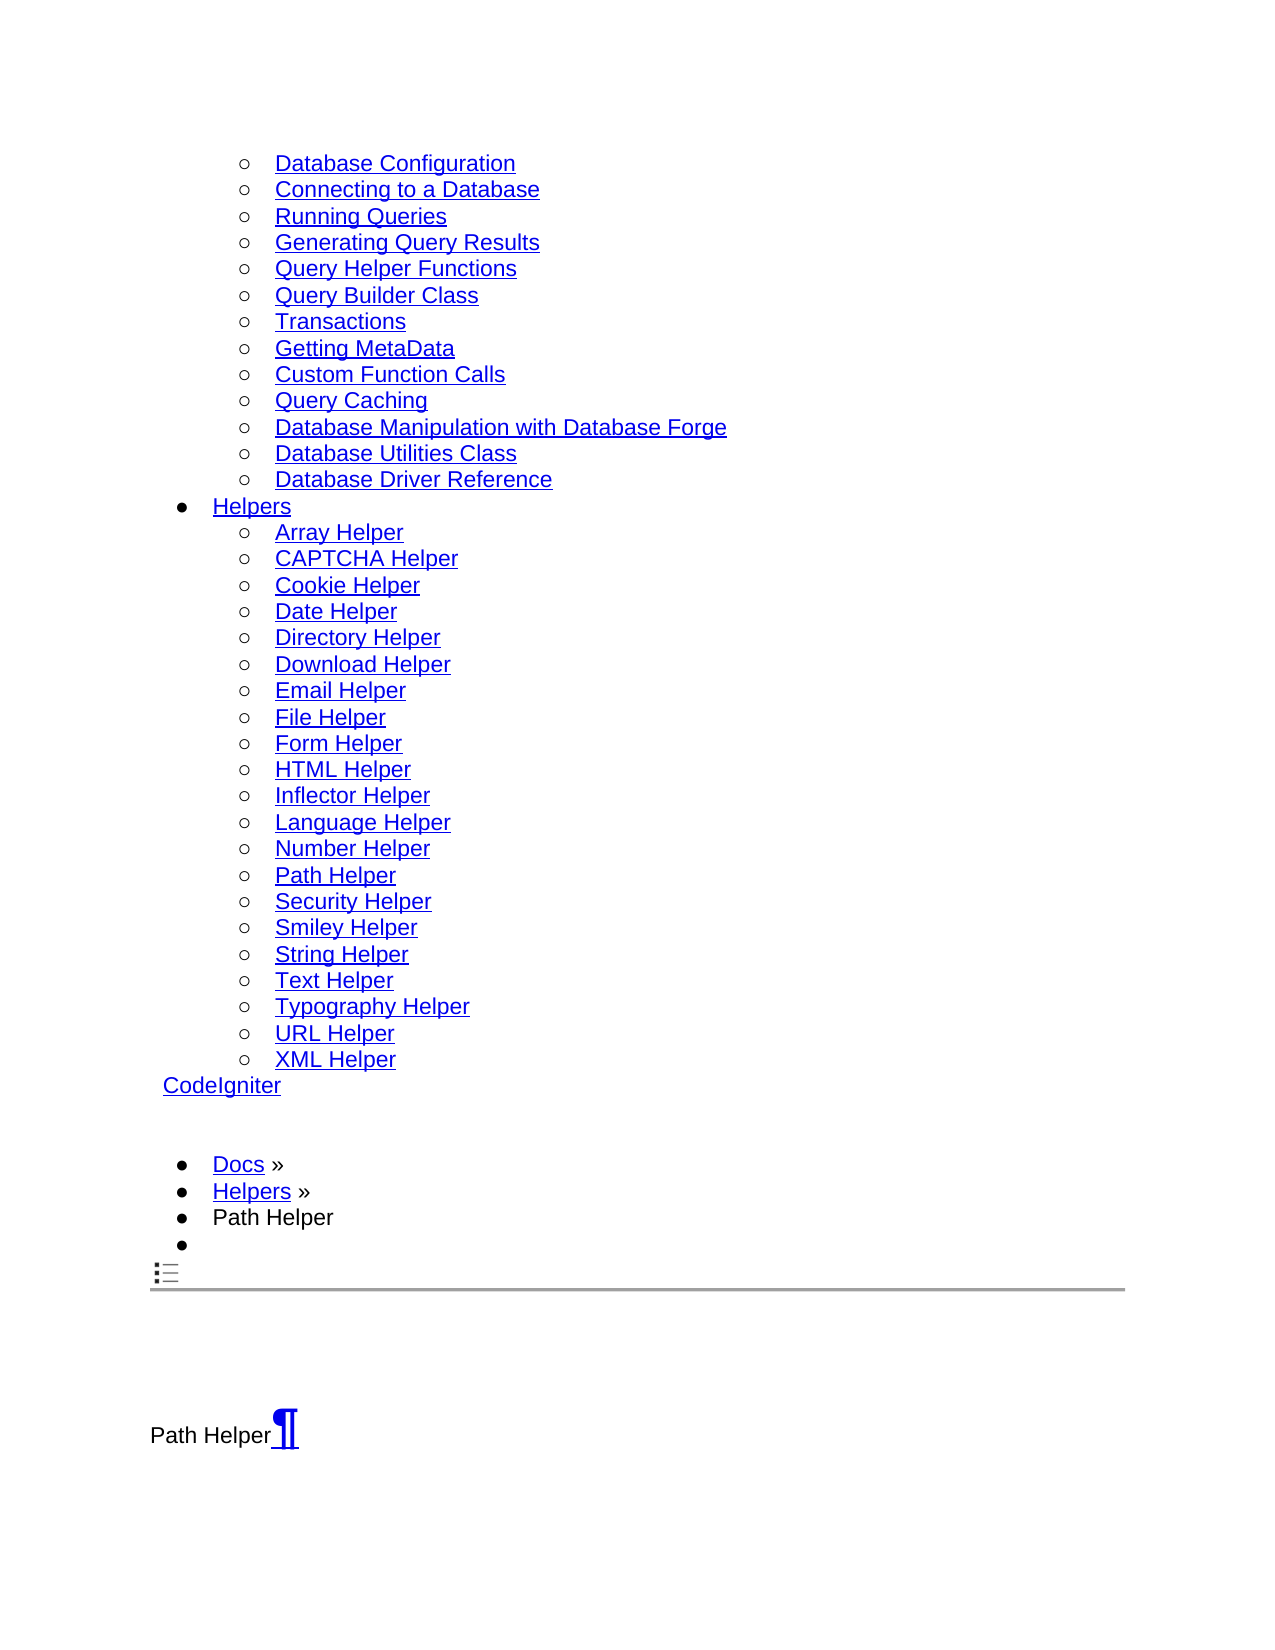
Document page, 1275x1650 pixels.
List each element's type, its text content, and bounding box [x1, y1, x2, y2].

list Date Helper [237, 598, 1125, 624]
text CodeIgniter [150, 1072, 1125, 1099]
list Generating Query Results [237, 229, 1125, 255]
list Docs » [175, 1151, 1125, 1178]
list Database Configuration [237, 150, 1125, 176]
list Helpers [175, 493, 1125, 519]
picture [150, 1256, 182, 1288]
list Query Helper Functions [237, 255, 1125, 282]
list Directory Helper [237, 624, 1125, 651]
list Database Manipulation with Database Forge [237, 413, 1125, 440]
list Form Helper [237, 730, 1125, 756]
text Path Helper¶ [150, 1397, 1125, 1454]
list Path Helper [175, 1204, 1125, 1231]
list CAPTCHA Helper [237, 545, 1125, 572]
list XML Helper [237, 1046, 1125, 1072]
list Transactions [237, 308, 1125, 334]
list Array Helper [237, 519, 1125, 545]
list Number Helper [237, 835, 1125, 862]
list HTML Helper [237, 756, 1125, 782]
list Helpers » [175, 1178, 1125, 1204]
list Connecting to a Database [237, 176, 1125, 203]
list Cookie Helper [237, 572, 1125, 598]
list Language Helper [237, 809, 1125, 835]
list Path Helper [237, 862, 1125, 888]
list Text Helper [237, 967, 1125, 993]
list URL Helper [237, 1020, 1125, 1046]
list Typography Helper [237, 993, 1125, 1020]
list Security Helper [237, 888, 1125, 914]
list Smiley Helper [237, 914, 1125, 941]
list File Helper [237, 703, 1125, 730]
list Getting MetaData [237, 334, 1125, 361]
list Database Utilities Class [237, 440, 1125, 466]
list Custom Function Calls [237, 361, 1125, 387]
list Download Helper [237, 651, 1125, 677]
list Database Driver Reference [237, 466, 1125, 493]
list Query Caching [237, 387, 1125, 413]
list Inflector Helper [237, 782, 1125, 809]
list Email Helper [237, 677, 1125, 703]
list Query Builder Class [237, 282, 1125, 308]
list Running Queries [237, 203, 1125, 229]
list String Helper [237, 941, 1125, 967]
